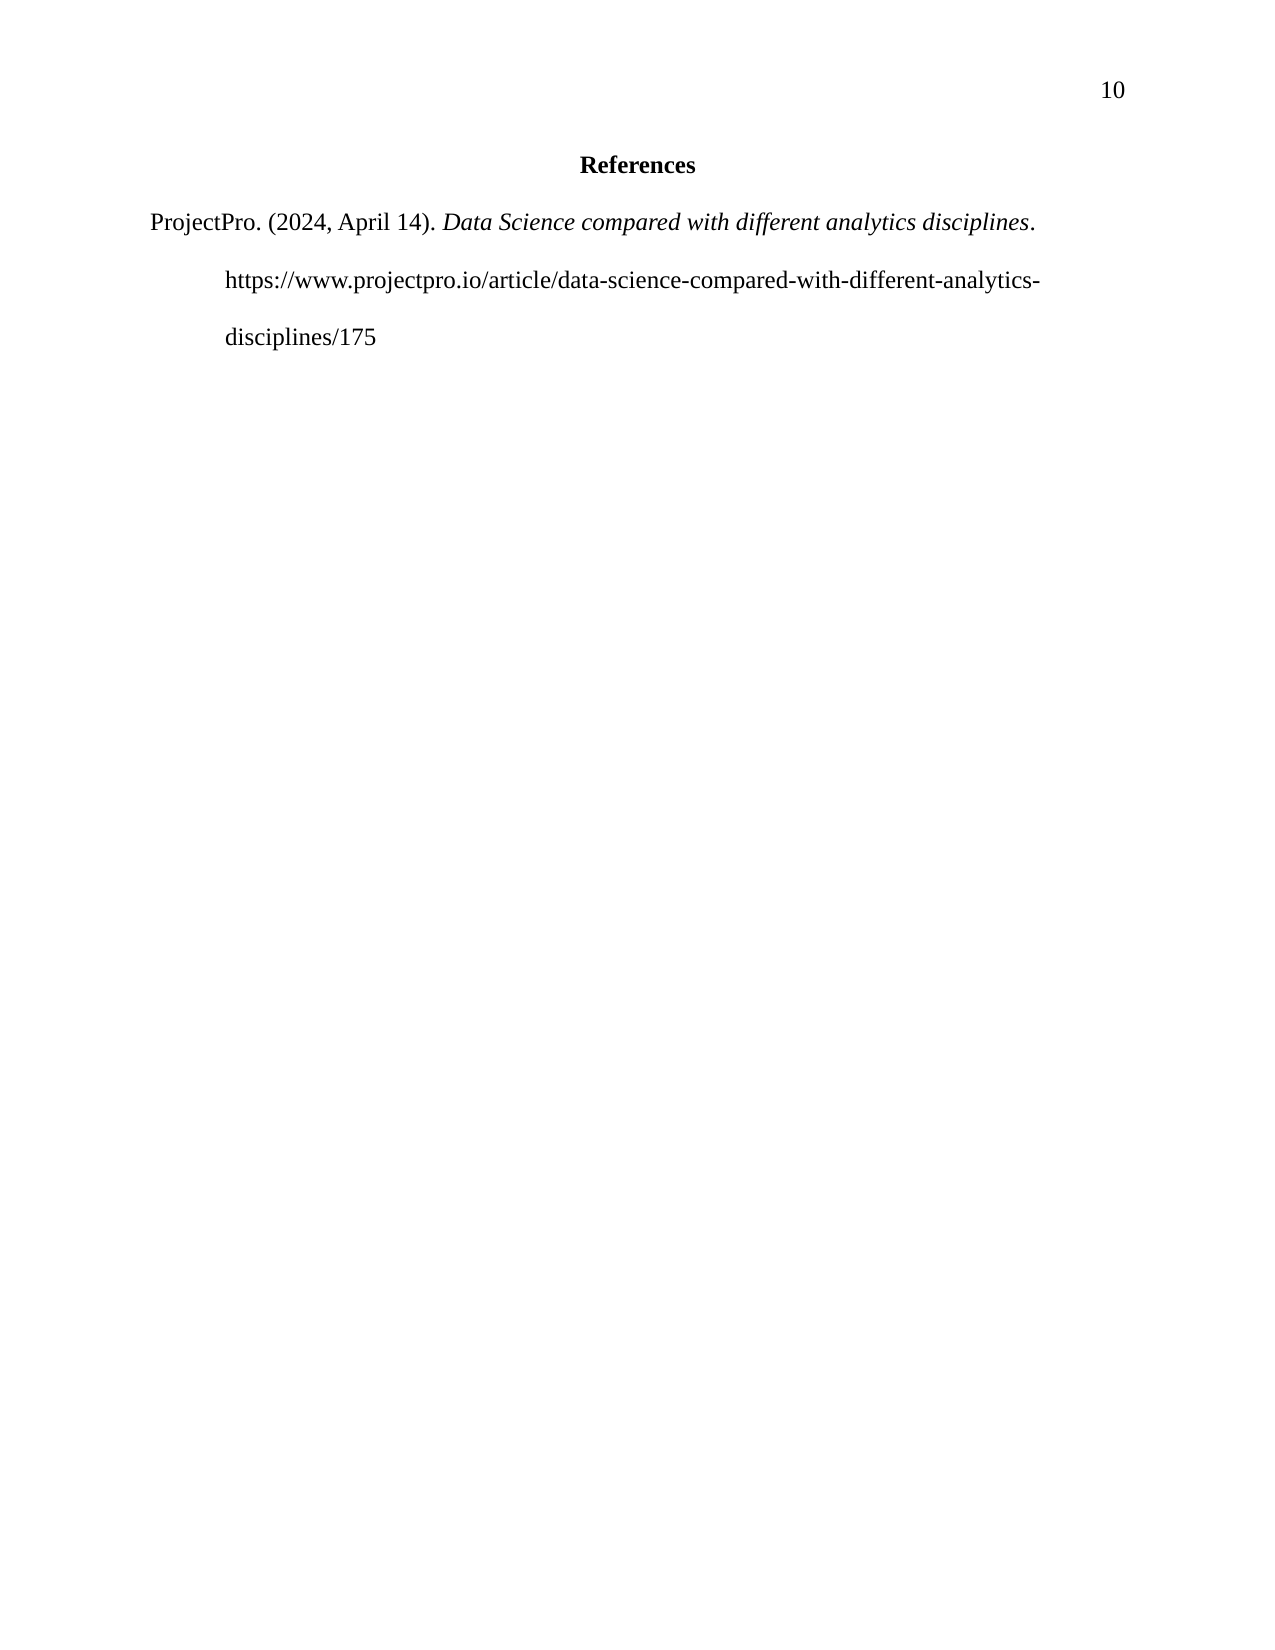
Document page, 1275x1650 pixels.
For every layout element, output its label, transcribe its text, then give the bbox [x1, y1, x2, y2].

text References [150, 150, 1125, 179]
text ProjectPro. (2024, April 14). Data Science compared with different analytics disciplines. https://www.projectpro.io/article/data-science-compared-with-different-analytics-disciplines/175 [150, 207, 1125, 351]
